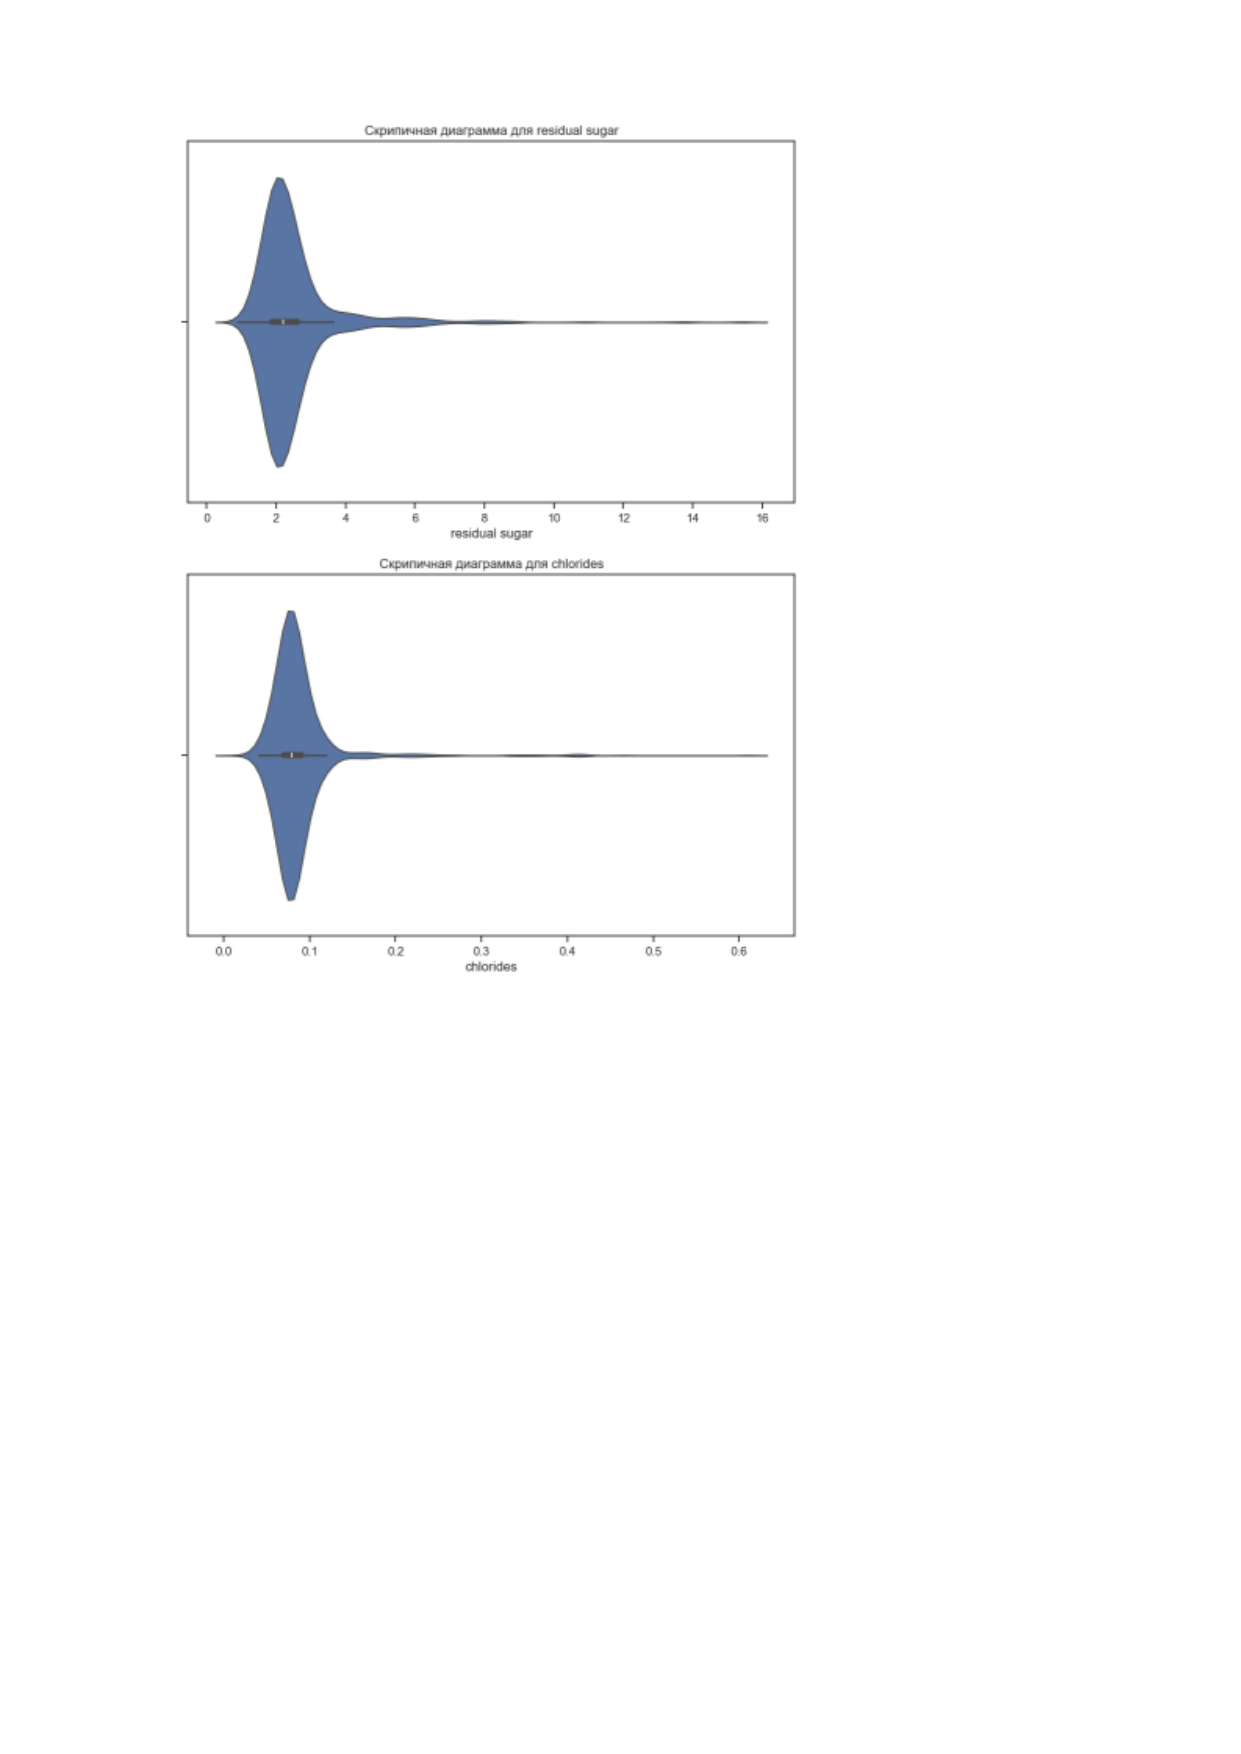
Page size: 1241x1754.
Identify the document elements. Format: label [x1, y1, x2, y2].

picture [177, 118, 984, 983]
